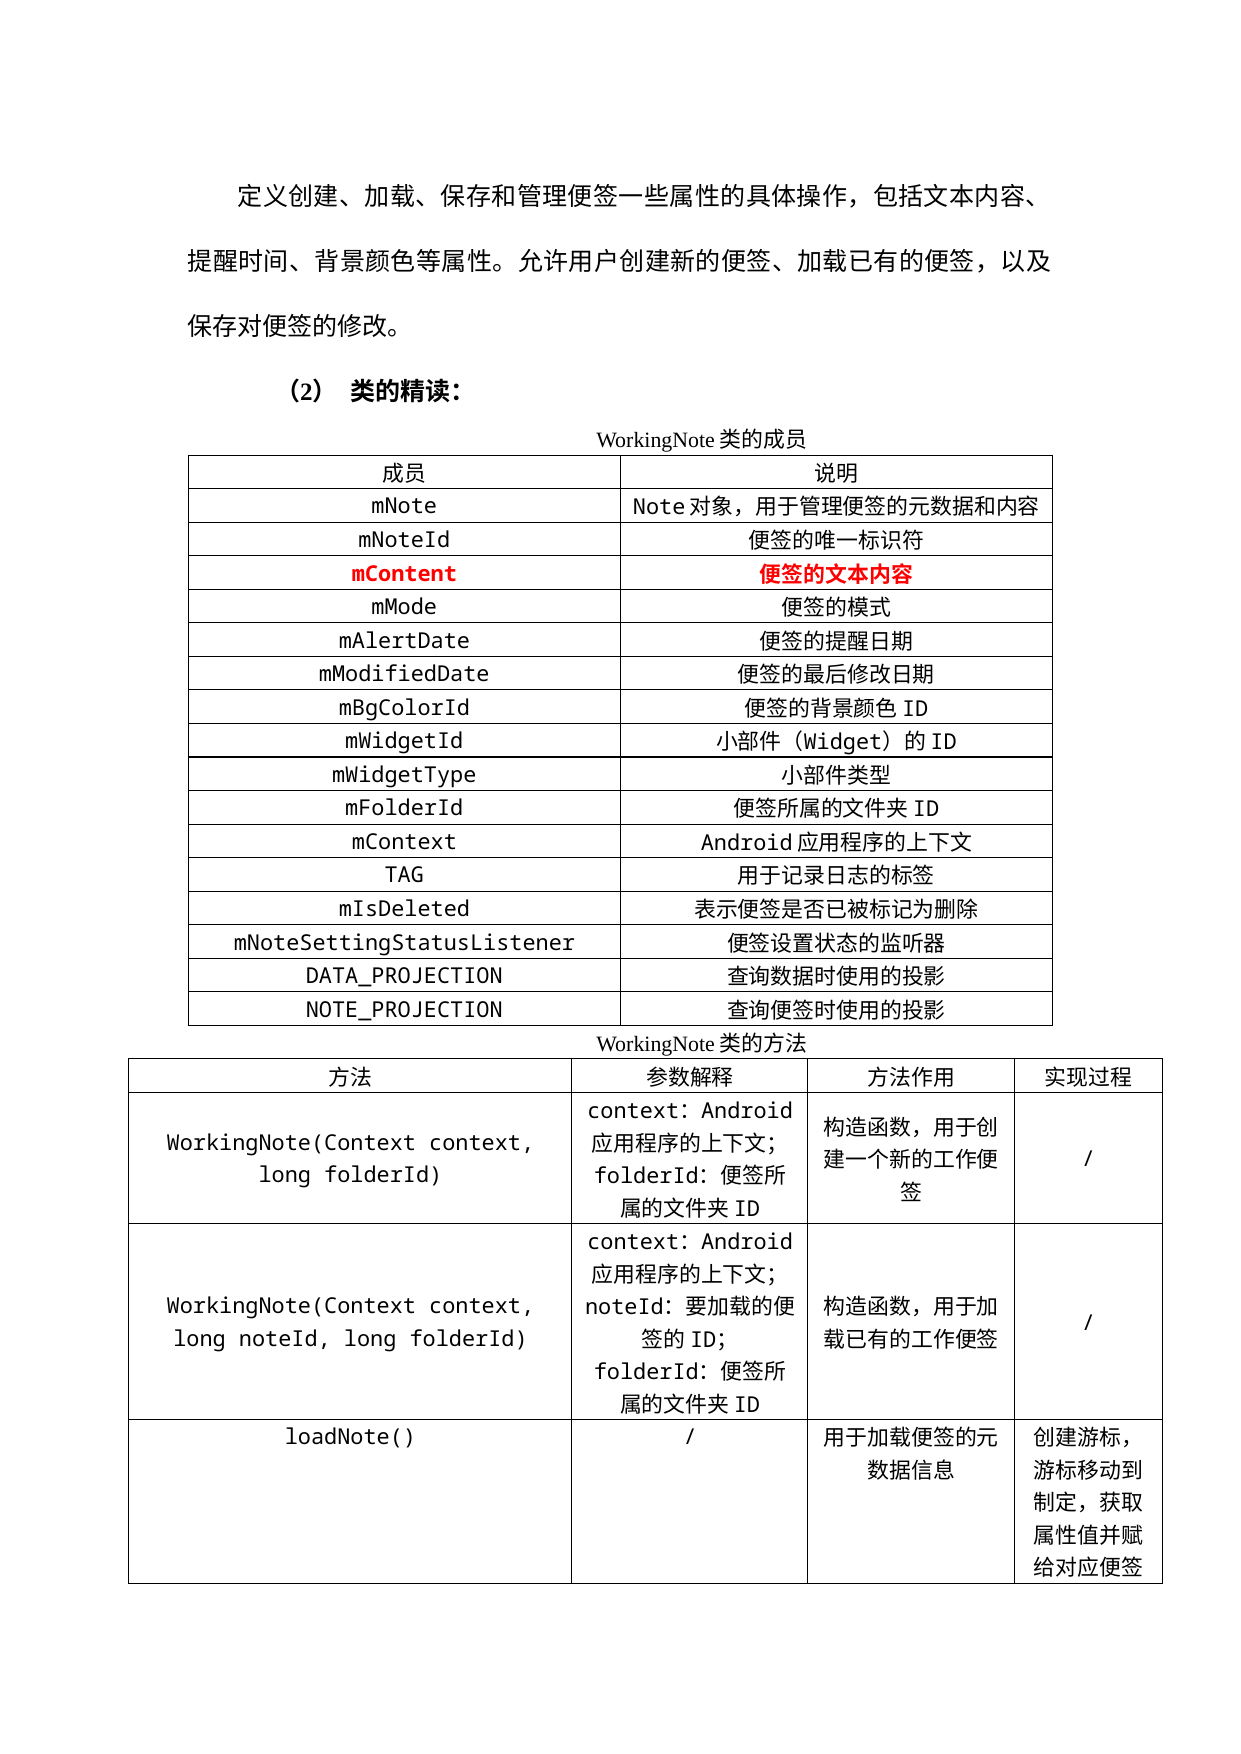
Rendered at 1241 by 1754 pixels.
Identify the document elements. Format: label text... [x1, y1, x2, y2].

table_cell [1015, 1420, 1162, 1582]
table_cell 便签的模式 [621, 590, 1052, 622]
table_cell 便签设置状态的监听器 [621, 925, 1052, 958]
table_cell context：Android应用程序的上下文；folderId：便签所属的文件夹ID [572, 1093, 807, 1223]
table_header 实现过程 [1015, 1059, 1162, 1092]
table_cell 便签的文本内容 [621, 556, 1052, 589]
table_cell 查询便签时使用的投影 [621, 992, 1052, 1025]
table_header 方法作用 [808, 1059, 1014, 1092]
table_cell 表示便签是否已被标记为删除 [621, 892, 1052, 924]
table_cell mAlertDate [189, 623, 620, 656]
table_cell 用于加载便签的元数据信息 [808, 1420, 1014, 1582]
list 类的精读： [275, 357, 1053, 422]
table_cell Note对象，用于管理便签的元数据和内容 [621, 489, 1052, 522]
table_cell / [1015, 1093, 1162, 1223]
table_cell 便签的最后修改日期 [621, 657, 1052, 689]
table_cell 小部件（Widget）的ID [621, 724, 1052, 756]
table_cell mNoteId [189, 523, 620, 555]
text 定义创建、加载、保存和管理便签一些属性的具体操作，包括文本内容、提醒时间、背景颜色等属性。允许用户创建新的便签、加载已有的便签，以及保存对便签的修改。 [187, 162, 1053, 357]
table_cell NOTE_PROJECTION [189, 992, 620, 1025]
table_cell / [572, 1420, 807, 1582]
table_cell 小部件类型 [621, 758, 1052, 790]
table_header 成员 [189, 456, 620, 488]
table_cell / [1015, 1224, 1162, 1419]
table_cell mModifiedDate [189, 657, 620, 689]
table_cell 便签所属的文件夹ID [621, 791, 1052, 823]
table_cell mWidgetType [189, 758, 620, 790]
table_cell 查询数据时使用的投影 [621, 959, 1052, 991]
table_cell 便签的提醒日期 [621, 623, 1052, 656]
table_cell mFolderId [189, 791, 620, 823]
table_cell mWidgetId [189, 724, 620, 756]
table_cell 构造函数，用于创建一个新的工作便签 [808, 1093, 1014, 1223]
table_cell TAG [189, 858, 620, 891]
table_cell Android应用程序的上下文 [621, 825, 1052, 857]
table_cell mBgColorId [189, 690, 620, 723]
table_cell 便签的背景颜色ID [621, 690, 1052, 723]
table_cell WorkingNote(Context context, long folderId) [129, 1093, 571, 1223]
table_cell mNoteSettingStatusListener [189, 925, 620, 958]
table_cell 构造函数，用于加载已有的工作便签 [808, 1224, 1014, 1419]
list WorkingNote类的方法 [350, 1026, 1053, 1058]
table_cell mIsDeleted [189, 892, 620, 924]
table_cell mContext [189, 825, 620, 857]
table_cell DATA_PROJECTION [189, 959, 620, 991]
table_cell mContent [189, 556, 620, 589]
table_cell context：Android应用程序的上下文；noteId：要加载的便签的ID；folderId：便签所属的文件夹ID [572, 1224, 807, 1419]
table_header 方法 [129, 1059, 571, 1092]
table_cell 便签的唯一标识符 [621, 523, 1052, 555]
table_cell loadNote() [129, 1420, 571, 1582]
table_header 参数解释 [572, 1059, 807, 1092]
table_cell mMode [189, 590, 620, 622]
table_cell mNote [189, 489, 620, 522]
table_header 说明 [621, 456, 1052, 488]
table_cell WorkingNote(Context context, long noteId, long folderId) [129, 1224, 571, 1419]
list WorkingNote类的成员 [350, 422, 1053, 454]
table_cell 用于记录日志的标签 [621, 858, 1052, 891]
